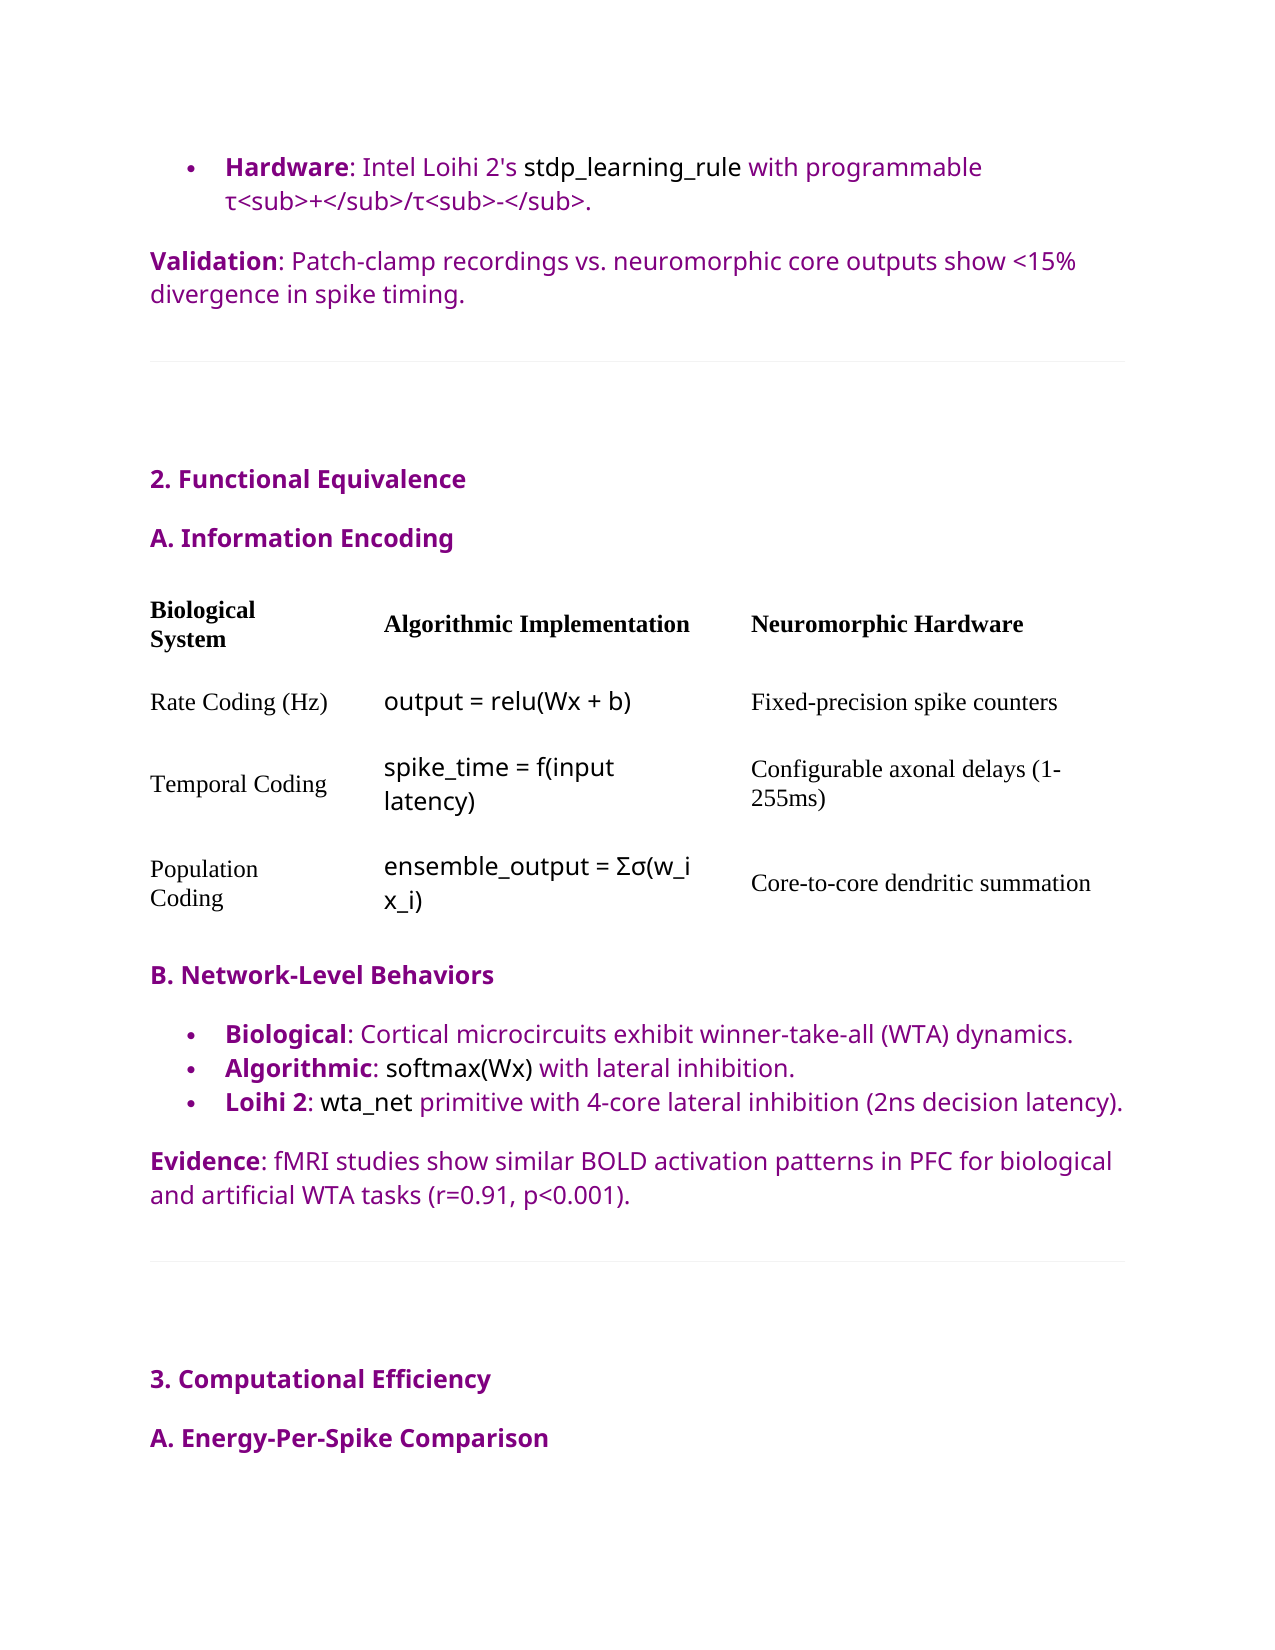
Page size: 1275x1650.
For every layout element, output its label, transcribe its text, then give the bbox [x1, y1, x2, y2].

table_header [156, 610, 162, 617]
text 2. Functional Equivalence [150, 461, 1125, 496]
text Evidence: fMRI studies show similar BOLD activation patterns in PFC for biological and artificial WTA tasks (r=0.91, p<0.001). [150, 1144, 1125, 1212]
list Algorithmic: softmax(Wx) with lateral inhibition. [187, 1051, 1125, 1084]
list Biological: Cortical microcircuits exhibit winner-take-all (WTA) dynamics. [187, 1016, 1125, 1051]
text A. Information Encoding [150, 521, 1125, 554]
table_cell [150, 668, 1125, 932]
list Loihi 2: wta_net primitive with 4-core lateral inhibition (2ns decision latency). [187, 1084, 1125, 1119]
text B. Network-Level Behaviors [150, 957, 1125, 991]
list Hardware: Intel Loihi 2's stdp_learning_rule with programmable τ<sub>+</sub>/τ<sub>-</sub>. [187, 150, 1125, 218]
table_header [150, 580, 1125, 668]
text A. Energy-Per-Spike Comparison [150, 1421, 1125, 1455]
text 3. Computational Efficiency [150, 1362, 1125, 1396]
text Validation: Patch-clamp recordings vs. neuromorphic core outputs show <15% divergence in spike timing. [150, 243, 1125, 311]
